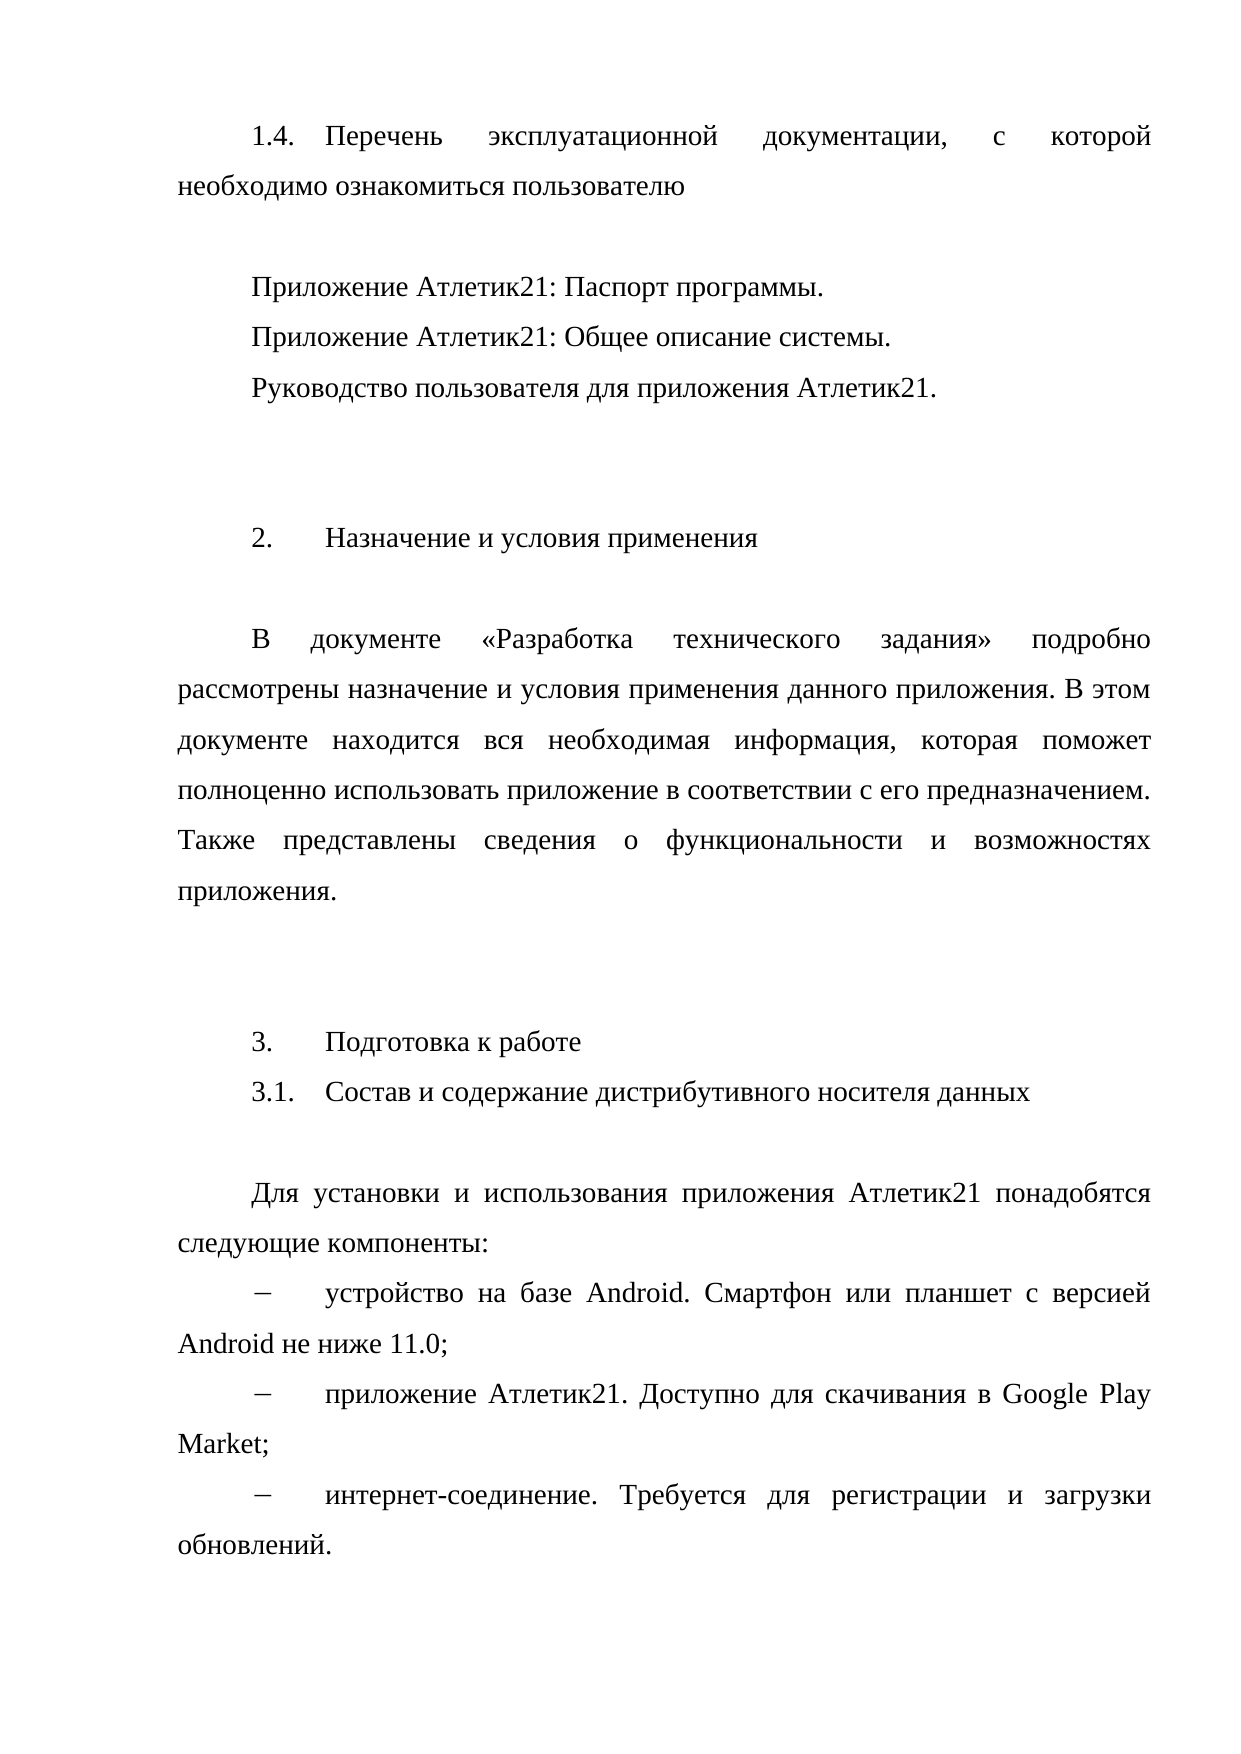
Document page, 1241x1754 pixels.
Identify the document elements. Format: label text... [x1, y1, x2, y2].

text В документе «Разработка технического задания» подробно рассмотрены назначение и условия применения данного приложения. В этом документе находится вся необходимая информация, которая поможет полноценно использовать приложение в соответствии с его предназначением. Также представлены сведения о функциональности и возможностях приложения. [177, 621, 1152, 906]
text Для установки и использования приложения Атлетик21 понадобятся следующие компоненты: [177, 1175, 1152, 1258]
list Состав и содержание дистрибутивного носителя данных [177, 1074, 1152, 1108]
list приложение Атлетик21. Доступно для скачивания в Google Play Market; [177, 1376, 1152, 1460]
text Приложение Атлетик21: Паспорт программы. [177, 269, 1152, 303]
list Подготовка к работе [177, 1024, 1152, 1057]
list Назначение и условия применения [177, 521, 1152, 554]
list интернет-соединение. Требуется для регистрации и загрузки обновлений. [177, 1477, 1152, 1561]
list устройство на базе Android. Смартфон или планшет с версией Android не ниже 11.0; [177, 1275, 1152, 1359]
list Перечень эксплуатационной документации, с которой необходимо ознакомиться пользователю [177, 118, 1152, 202]
text Приложение Атлетик21: Общее описание системы. [177, 319, 1152, 353]
text Руководство пользователя для приложения Атлетик21. [177, 370, 1152, 403]
